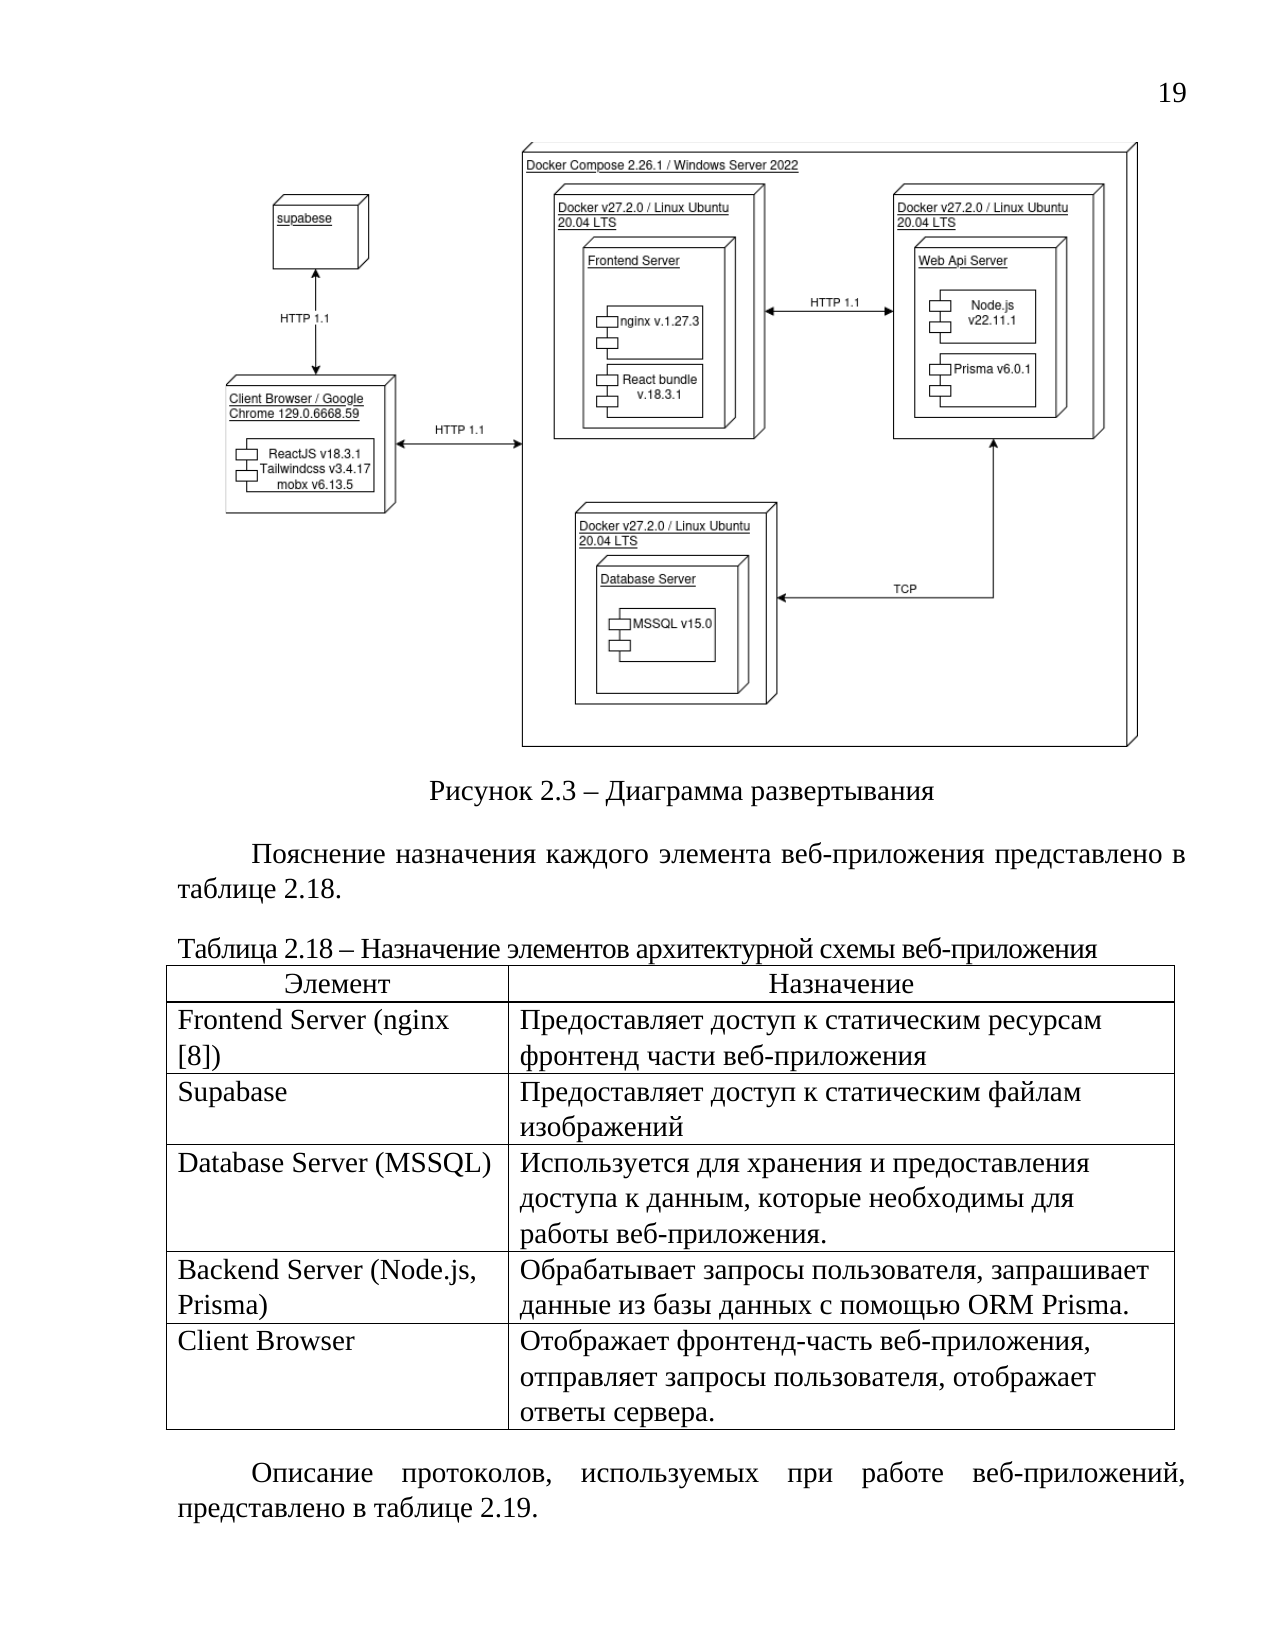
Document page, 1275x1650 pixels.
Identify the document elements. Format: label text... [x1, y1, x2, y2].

table_cell Frontend Server (nginx [8]) [167, 1003, 508, 1073]
table_header Элемент [167, 966, 508, 1001]
table_cell Backend Server (Node.js, Prisma) [167, 1252, 508, 1322]
table_cell Предоставляет доступ к статическим ресурсам фронтенд части веб-приложения [509, 1003, 1174, 1073]
table_cell Используется для хранения и предоставления доступа к данным, которые необходимы для работы веб-приложения. [509, 1145, 1174, 1251]
table_cell Supabase [167, 1074, 508, 1144]
table_cell Client Browser [167, 1324, 508, 1429]
text Описание протоколов, используемых при работе веб-приложений, представлено в таблице 2.19. [177, 1455, 1186, 1524]
table_cell Database Server (MSSQL) [167, 1145, 508, 1251]
text Пояснение назначения каждого элемента веб-приложения представлено в таблице 2.18. [177, 836, 1186, 905]
text Рисунок 2.3 – Диаграмма развертывания [177, 773, 1186, 807]
picture [225, 142, 1138, 747]
text Таблица 2.18 – Назначение элементов архитектурной схемы веб-приложения [177, 932, 1186, 965]
table_cell Обрабатывает запросы пользователя, запрашивает данные из базы данных с помощью ORM Prisma. [509, 1252, 1174, 1322]
table_cell Отображает фронтенд-часть веб-приложения, отправляет запросы пользователя, отображает ответы сервера. [509, 1324, 1174, 1429]
table_cell Предоставляет доступ к статическим файлам изображений [509, 1074, 1174, 1144]
table_header Назначение [509, 966, 1174, 1001]
